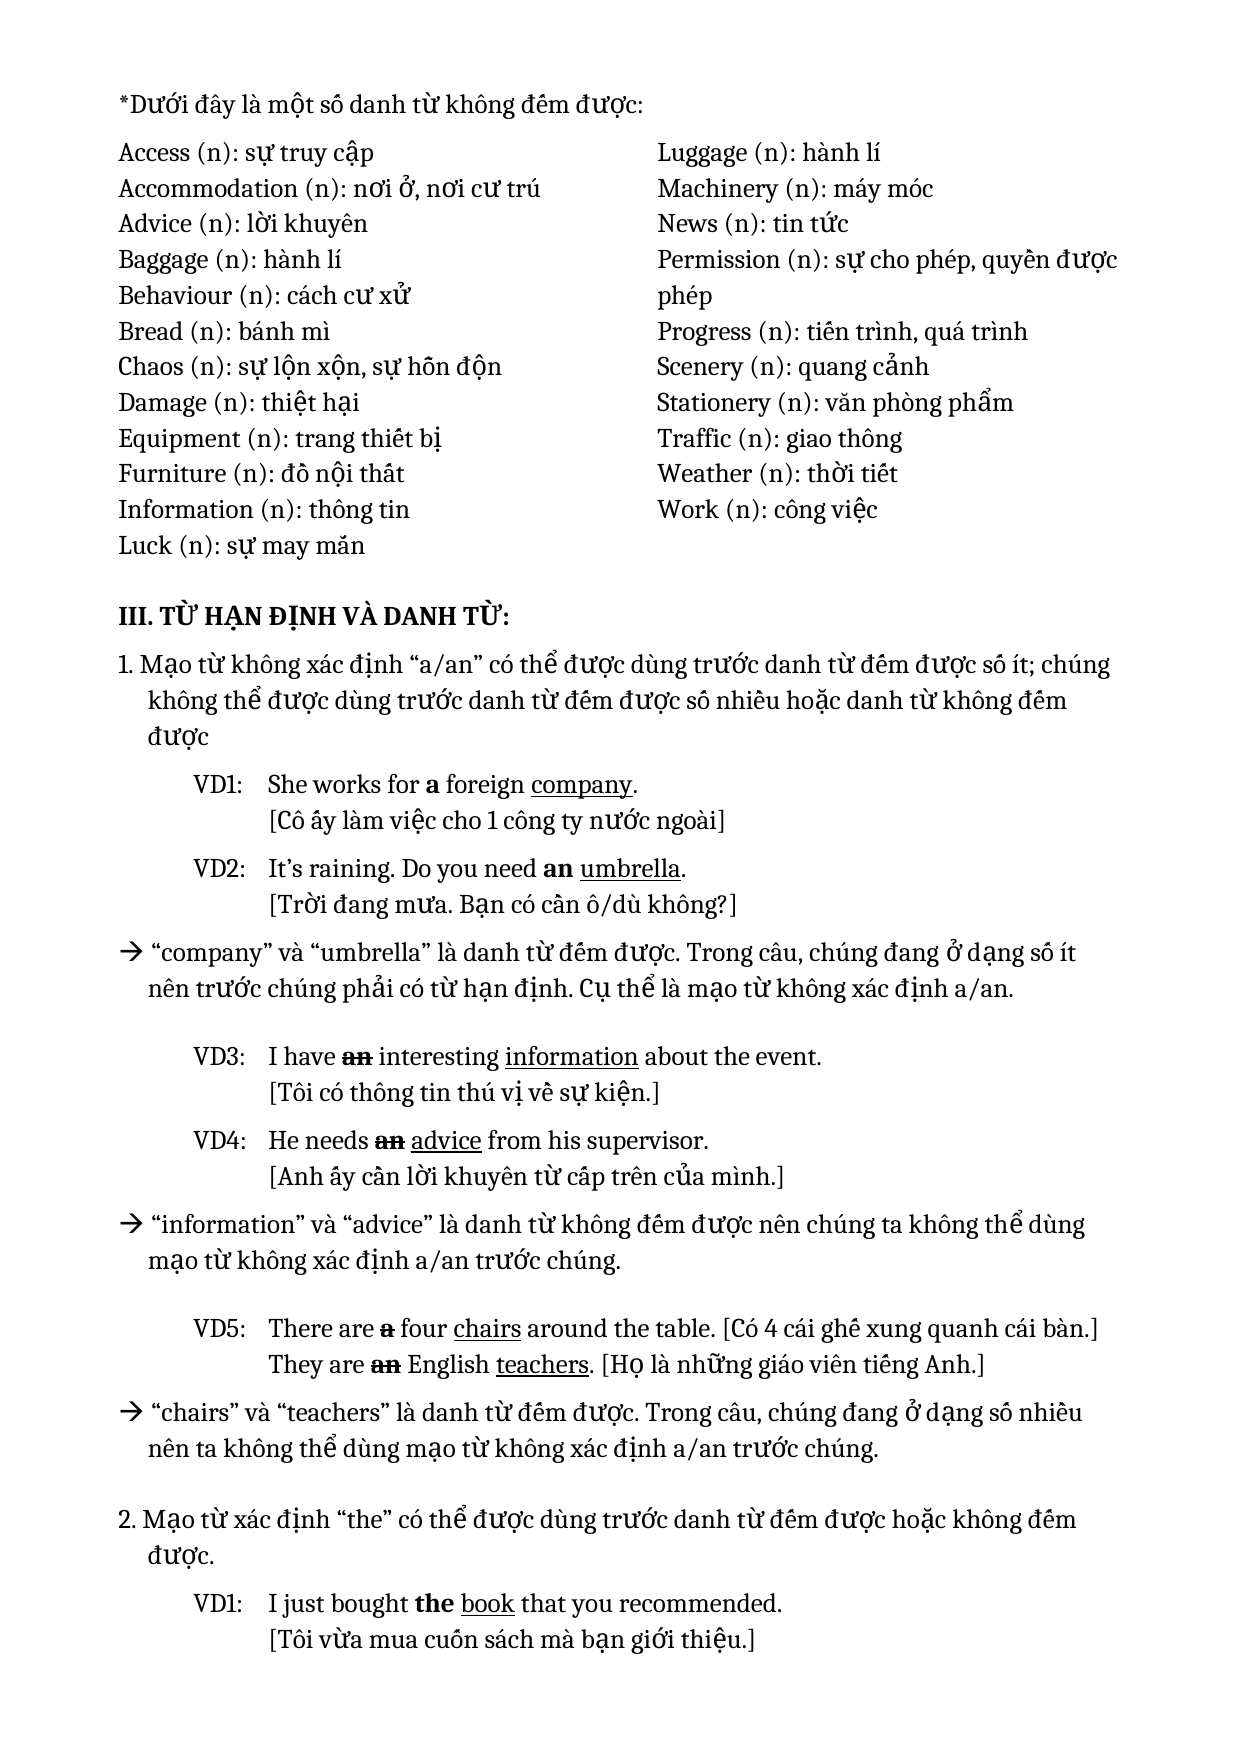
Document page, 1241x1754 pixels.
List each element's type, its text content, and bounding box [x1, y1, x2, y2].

text VD4: He needs an advice from his supervisor. [118, 1125, 1122, 1156]
text *Dưới đây là một số danh từ không đếm được: [118, 89, 1122, 120]
text “company” và “umbrella” là danh từ đếm được. Trong câu, chúng đang ở dạng số ít nên trước chúng phải có từ hạn định. Cụ thể là mạo từ không xác định a/an. [118, 937, 1122, 1004]
text VD2: It’s raining. Do you need an umbrella. [118, 853, 1122, 884]
text Luggage (n): hành lí [657, 137, 1122, 168]
text [Tôi có thông tin thú vị về sự kiện.] [118, 1077, 1122, 1108]
text VD1: I just bought the book that you recommended. [118, 1588, 1122, 1619]
text “information” và “advice” là danh từ không đếm được nên chúng ta không thể dùng mạo từ không xác định a/an trước chúng. [118, 1209, 1122, 1276]
text Access (n): sự truy cập [118, 137, 583, 168]
text [Trời đang mưa. Bạn có cần ô/dù không?] [193, 889, 1122, 920]
text [Anh ấy cần lời khuyên từ cấp trên của mình.] [118, 1161, 1122, 1192]
text They are an English teachers. [Họ là những giáo viên tiếng Anh.] [118, 1349, 1122, 1380]
text 2. Mạo từ xác định “the” có thể được dùng trước danh từ đếm được hoặc không đếm được. [118, 1504, 1122, 1571]
text 1. Mạo từ không xác định “a/an” có thể được dùng trước danh từ đếm được số ít; chúng không thể được dùng trước danh từ đếm được số nhiều hoặc danh từ không đếm được [118, 649, 1122, 752]
text Machinery (n): máy móc News (n): tin tức Permission (n): sự cho phép, quyền được phép Progress (n): tiến trình, quá trình Scenery (n): quang cảnh [657, 173, 1122, 382]
text VD5: There are a four chairs around the table. [Có 4 cái ghế xung quanh cái bàn.] [118, 1313, 1122, 1344]
text “chairs” và “teachers” là danh từ đếm được. Trong câu, chúng đang ở dạng số nhiều nên ta không thể dùng mạo từ không xác định a/an trước chúng. [118, 1397, 1122, 1464]
text [Cô ấy làm việc cho 1 công ty nước ngoài] [268, 805, 1122, 836]
text VD1: She works for a foreign company. [193, 769, 1122, 800]
text VD3: I have an interesting information about the event. [118, 1041, 1122, 1072]
text Stationery (n): văn phòng phẩm Traffic (n): giao thông Weather (n): thời tiết Work (n): công việc [657, 387, 1122, 525]
text III. TỪ HẠN ĐỊNH VÀ DANH TỪ: [118, 601, 1122, 632]
text Accommodation (n): nơi ở, nơi cư trú Advice (n): lời khuyên Baggage (n): hành lí Behaviour (n): cách cư xử Bread (n): bánh mì Chaos (n): sự lộn xộn, sự hỗn độn Damage (n): thiệt hại [118, 173, 583, 418]
text Equipment (n): trang thiết bị Furniture (n): đồ nội thất Information (n): thông tin Luck (n): sự may mắn [118, 423, 583, 561]
text [Tôi vừa mua cuốn sách mà bạn giới thiệu.] [118, 1624, 1122, 1655]
